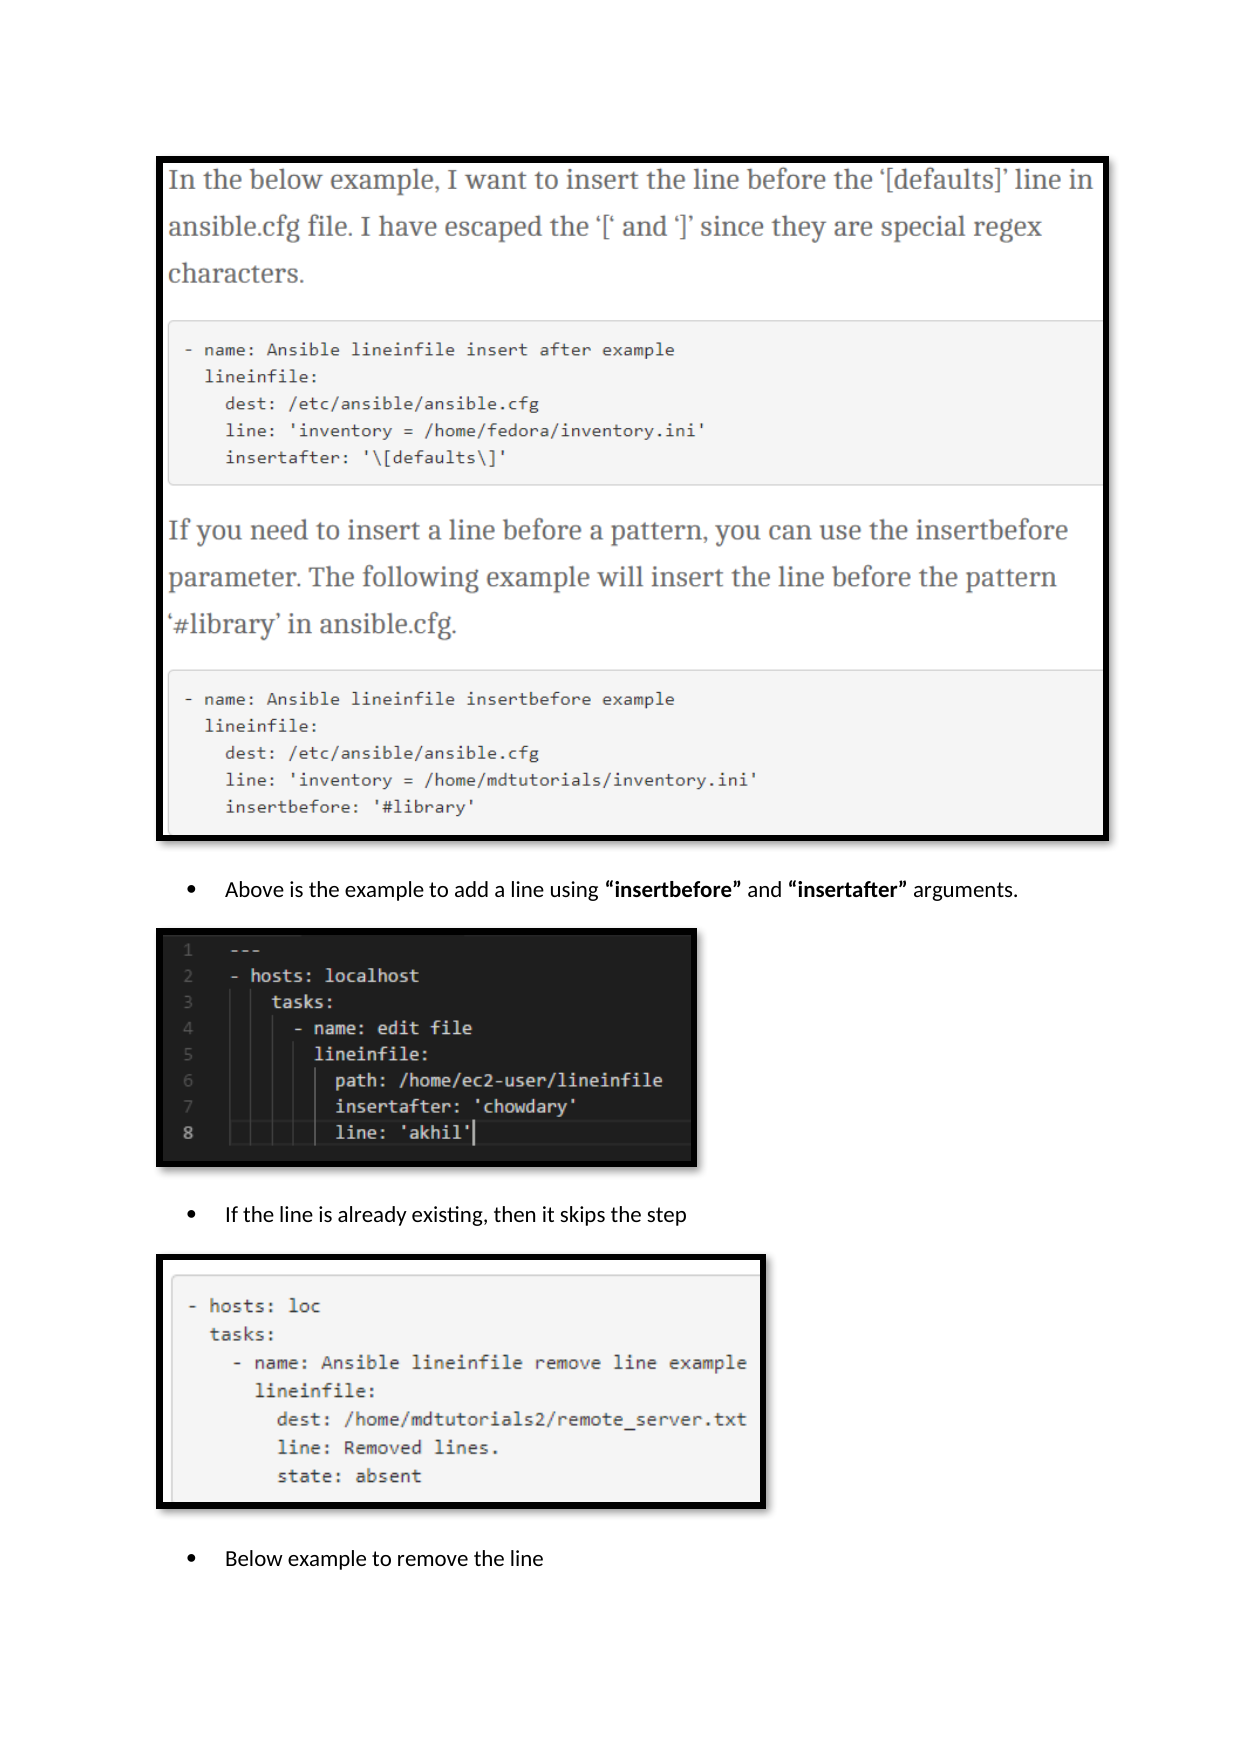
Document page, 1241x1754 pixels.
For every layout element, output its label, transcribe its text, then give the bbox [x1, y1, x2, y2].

list If the line is already existing, then it skips the step [187, 1201, 1090, 1228]
picture [163, 1260, 760, 1502]
list Below example to remove the line [187, 1544, 1090, 1572]
picture [163, 163, 1103, 835]
list Above is the example to add a line using “insertbefore” and “insertafter” arguments. [187, 875, 1090, 903]
picture [163, 935, 691, 1161]
